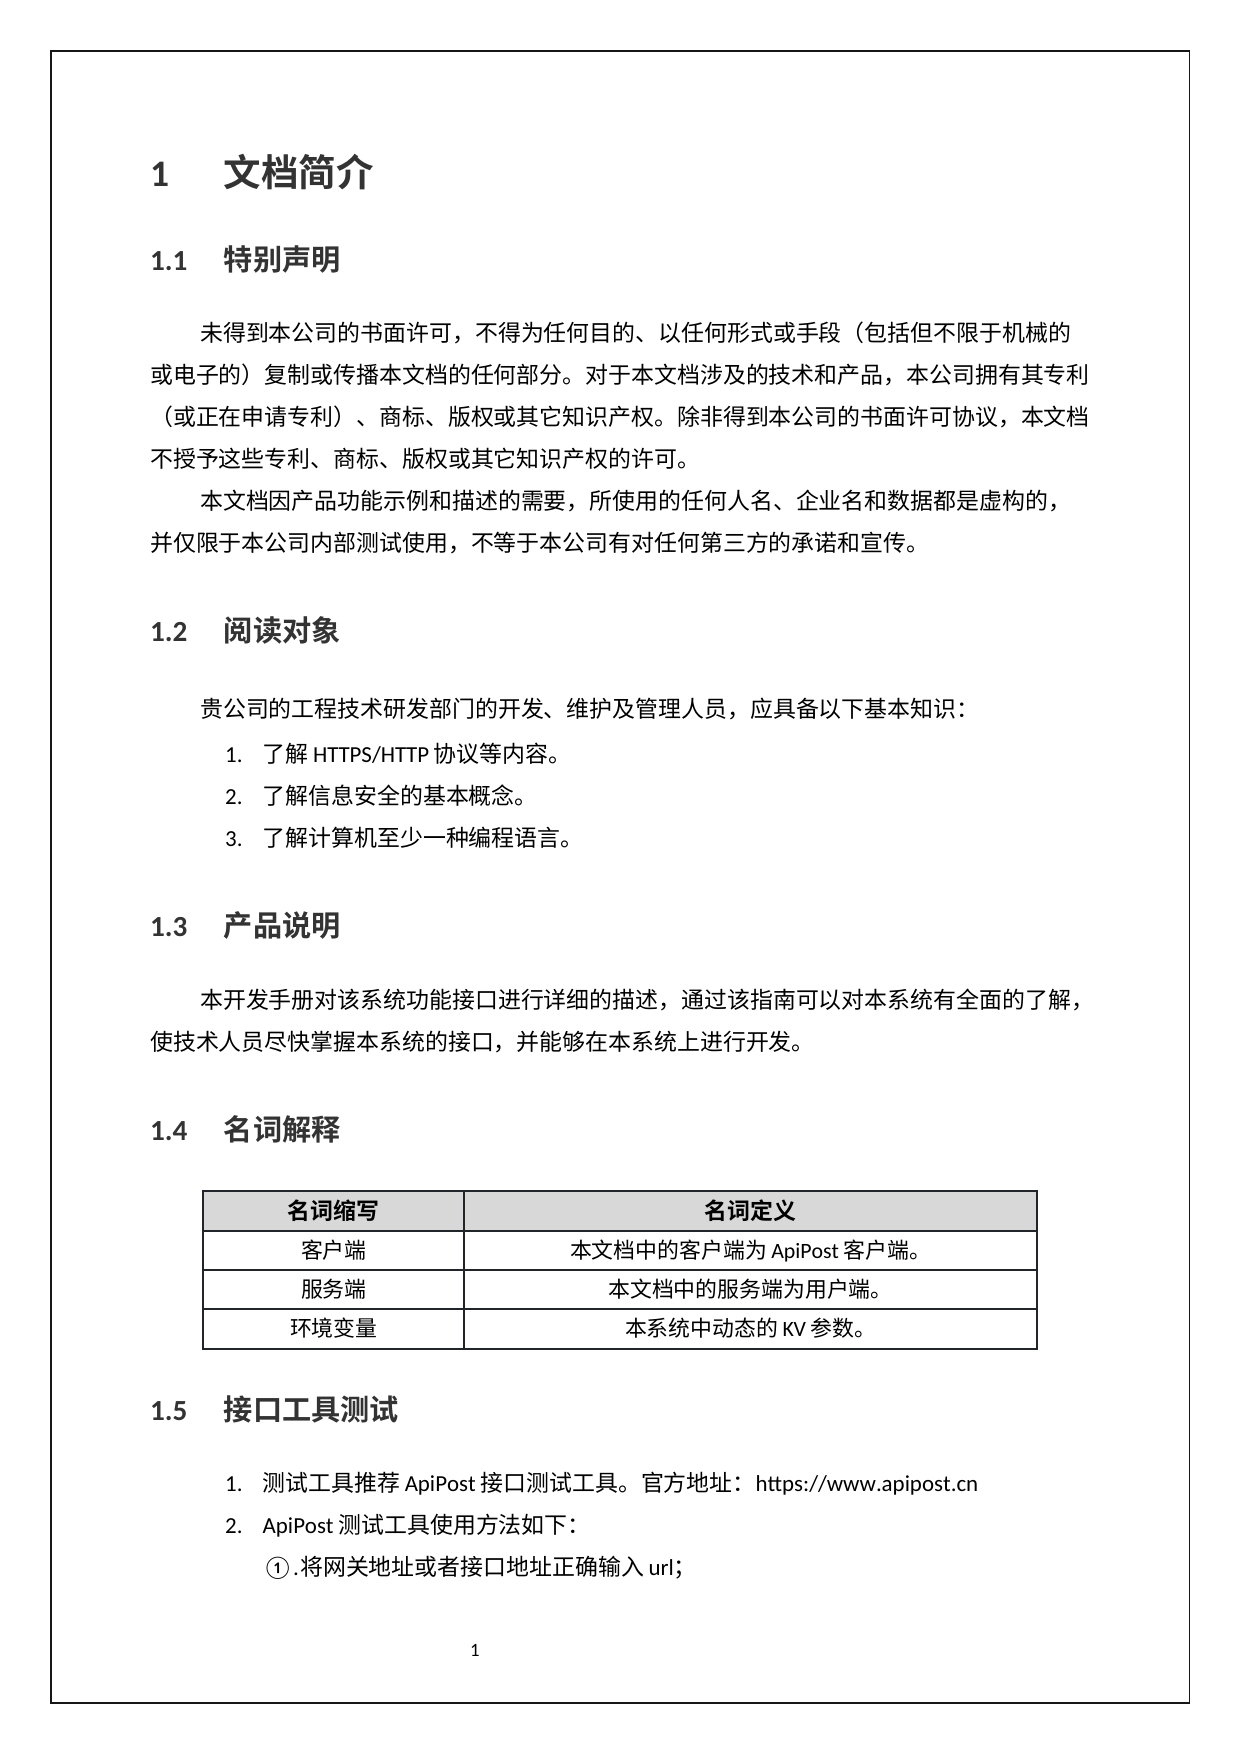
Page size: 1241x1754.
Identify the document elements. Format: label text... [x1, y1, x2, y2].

list 了解计算机至少一种编程语言。 [225, 824, 1090, 852]
subtitle 产品说明 [150, 908, 1090, 944]
list 将网关地址或者接口地址正确输入url； [262, 1553, 1090, 1581]
table_cell 本文档中的服务端为用户端。 [465, 1271, 1036, 1308]
table_cell 服务端 [204, 1271, 463, 1308]
table_header 名词定义 [465, 1192, 1036, 1230]
list 了解HTTPS/HTTP协议等内容。 [225, 740, 1090, 768]
list 测试工具推荐ApiPost接口测试工具。官方地址：https://www.apipost.cn [225, 1469, 1090, 1497]
subtitle 接口工具测试 [150, 1392, 1090, 1427]
table_cell 本文档中的客户端为ApiPost客户端。 [465, 1232, 1036, 1269]
table_cell 客户端 [204, 1232, 463, 1269]
table_cell 本系统中动态的KV参数。 [465, 1310, 1036, 1347]
table_cell 环境变量 [204, 1310, 463, 1347]
text 本文档因产品功能示例和描述的需要，所使用的任何人名、企业名和数据都是虚构的，并仅限于本公司内部测试使用，不等于本公司有对任何第三方的承诺和宣传。 [150, 487, 1090, 557]
text 贵公司的工程技术研发部门的开发、维护及管理人员，应具备以下基本知识： [150, 691, 1090, 724]
text 本开发手册对该系统功能接口进行详细的描述，通过该指南可以对本系统有全面的了解，使技术人员尽快掌握本系统的接口，并能够在本系统上进行开发。 [150, 986, 1090, 1056]
subtitle 名词解释 [150, 1112, 1090, 1147]
text 未得到本公司的书面许可，不得为任何目的、以任何形式或手段（包括但不限于机械的或电子的）复制或传播本文档的任何部分。对于本文档涉及的技术和产品，本公司拥有其专利（或正在申请专利）、商标、版权或其它知识产权。除非得到本公司的书面许可协议，本文档不授予这些专利、商标、版权或其它知识产权的许可。 [150, 319, 1090, 473]
subtitle 文档简介 [150, 150, 1090, 196]
subtitle 阅读对象 [150, 613, 1090, 649]
table_header 名词缩写 [204, 1192, 463, 1230]
subtitle 特别声明 [150, 242, 1090, 277]
list ApiPost测试工具使用方法如下： [225, 1511, 1090, 1539]
list 了解信息安全的基本概念。 [225, 782, 1090, 810]
